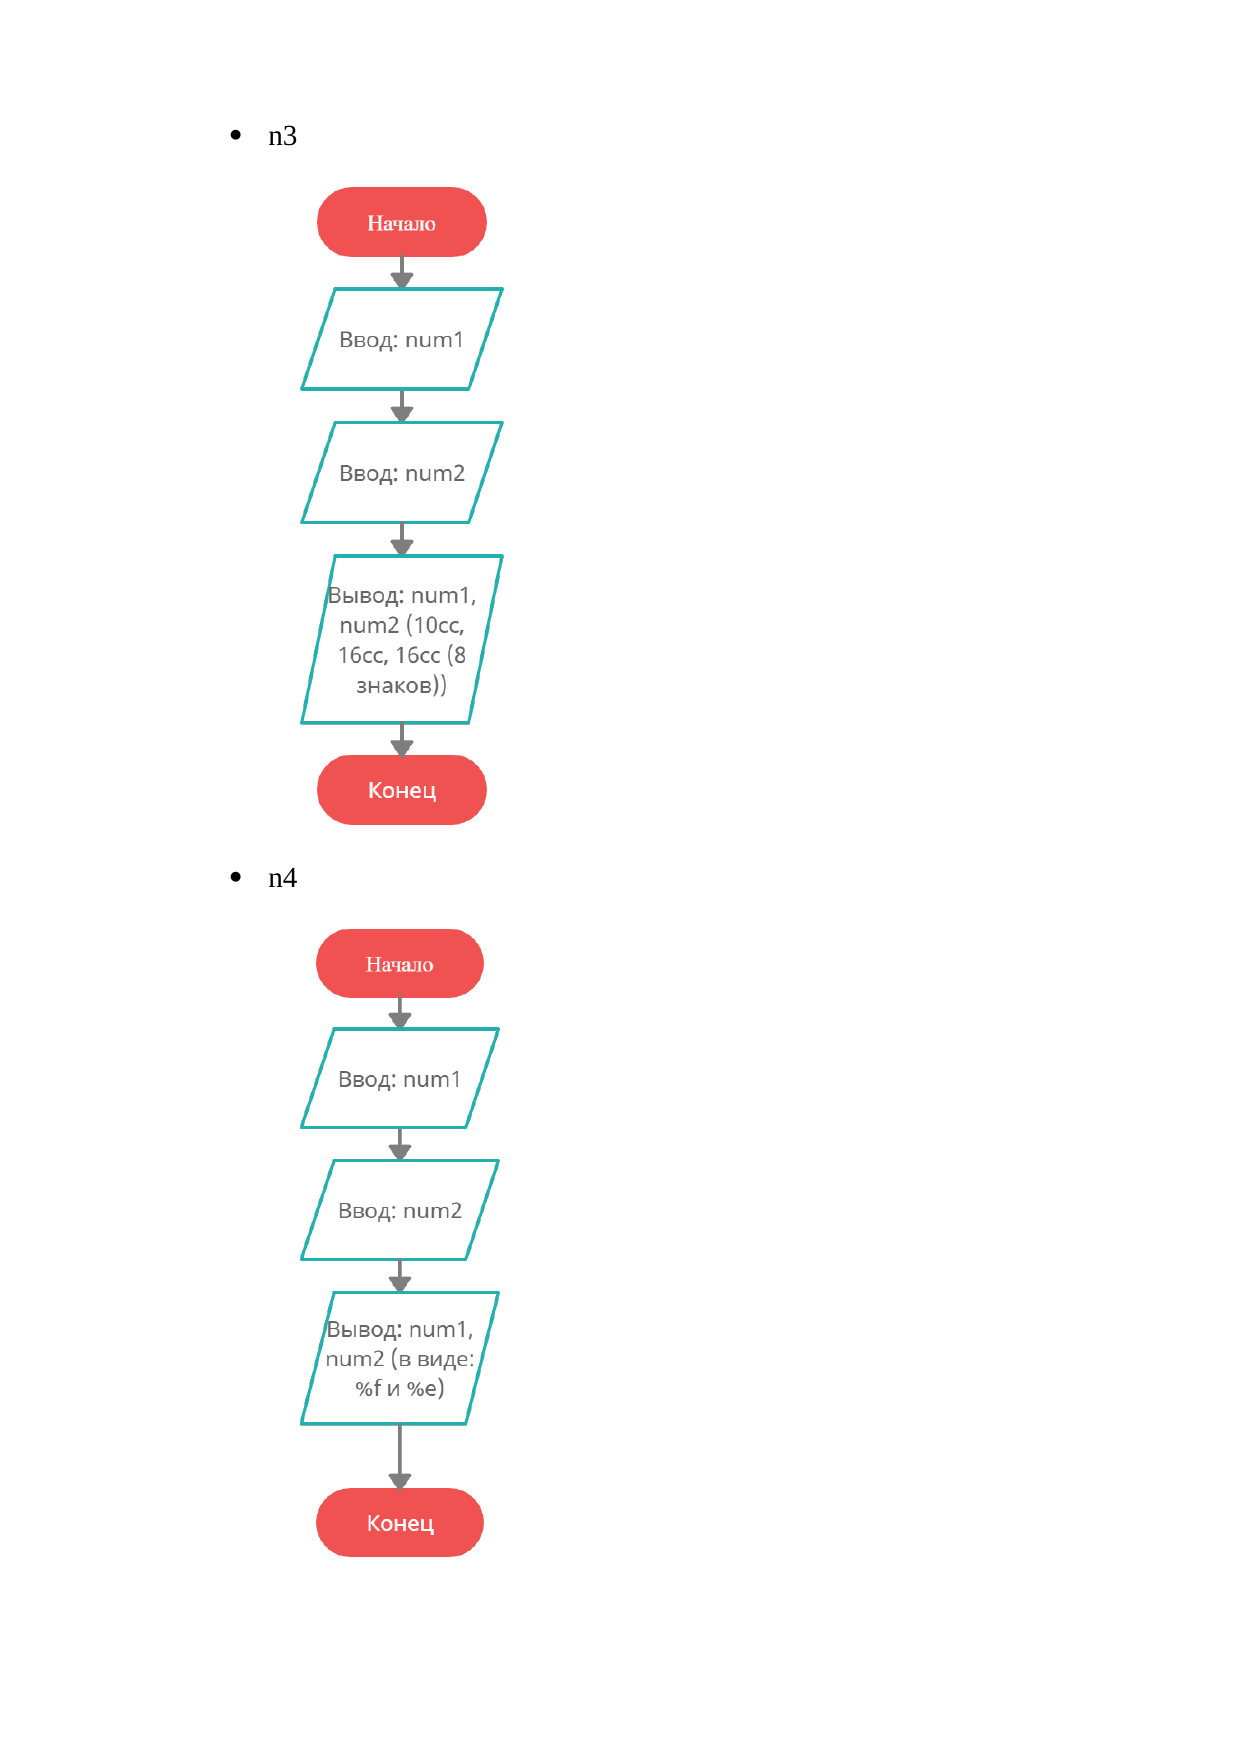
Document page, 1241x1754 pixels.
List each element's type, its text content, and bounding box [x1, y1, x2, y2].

picture [268, 897, 531, 1588]
picture [268, 156, 535, 856]
